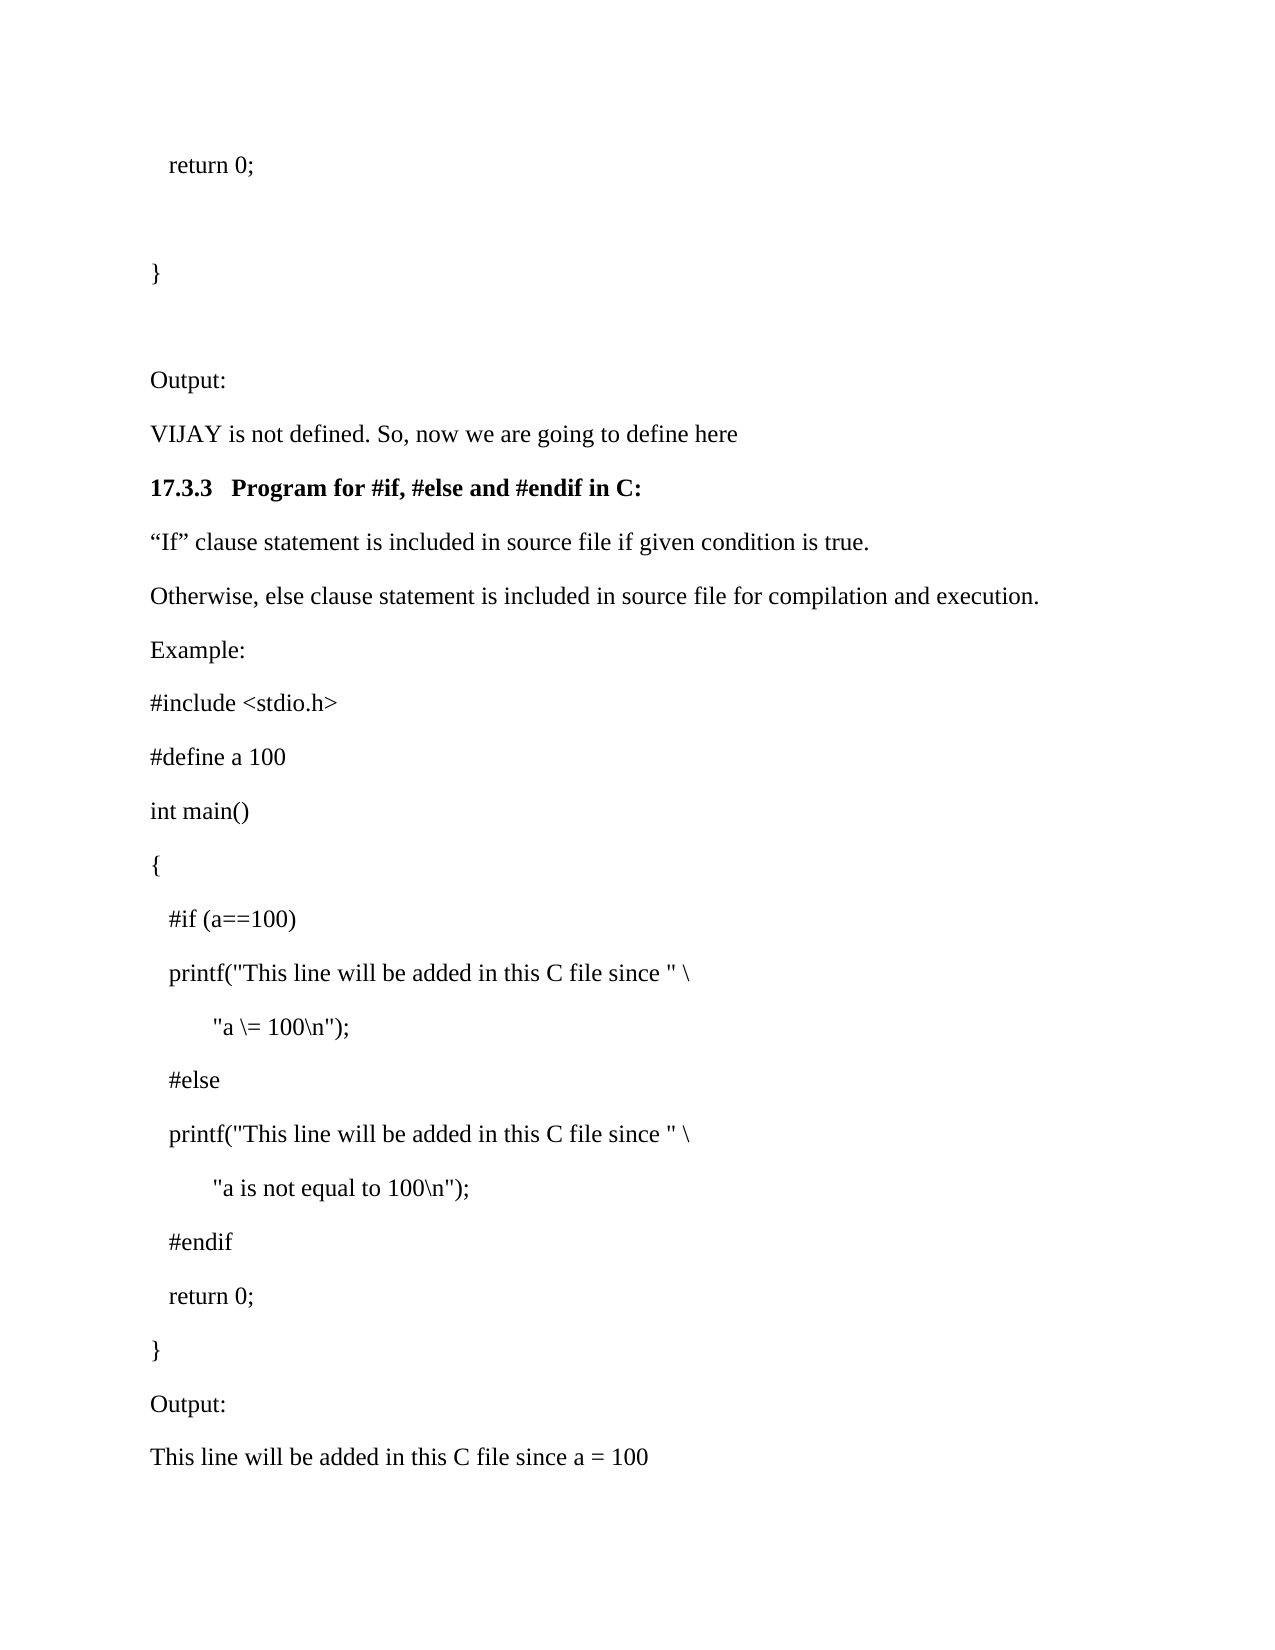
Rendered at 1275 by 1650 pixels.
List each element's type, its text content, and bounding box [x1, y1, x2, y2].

text return 0; [150, 1281, 1125, 1310]
text Example: [150, 635, 1125, 663]
text Output: [150, 365, 1125, 394]
text } [150, 258, 1125, 286]
text "a \= 100\n"); [150, 1012, 1125, 1040]
text #include <stdio.h> [150, 688, 1125, 717]
text 17.3.3 Program for #if, #else and #endif in C: [150, 473, 1125, 502]
text } [150, 1335, 1125, 1363]
text #define a 100 [150, 742, 1125, 771]
text #endif [150, 1227, 1125, 1256]
text VIJAY is not defined. So, now we are going to define here [150, 419, 1125, 448]
text “If” clause statement is included in source file if given condition is true. [150, 527, 1125, 556]
text printf("This line will be added in this C file since " \ [150, 1119, 1125, 1148]
text #else [150, 1066, 1125, 1094]
text #if (a==100) [150, 904, 1125, 933]
text This line will be added in this C file since a = 100 [150, 1442, 1125, 1471]
text Output: [150, 1389, 1125, 1417]
text return 0; [150, 150, 1125, 179]
text { [150, 850, 1125, 879]
text Otherwise, else clause statement is included in source file for compilation and execution. [150, 581, 1125, 609]
text "a is not equal to 100\n"); [150, 1173, 1125, 1202]
text int main() [150, 796, 1125, 825]
text printf("This line will be added in this C file since " \ [150, 958, 1125, 987]
